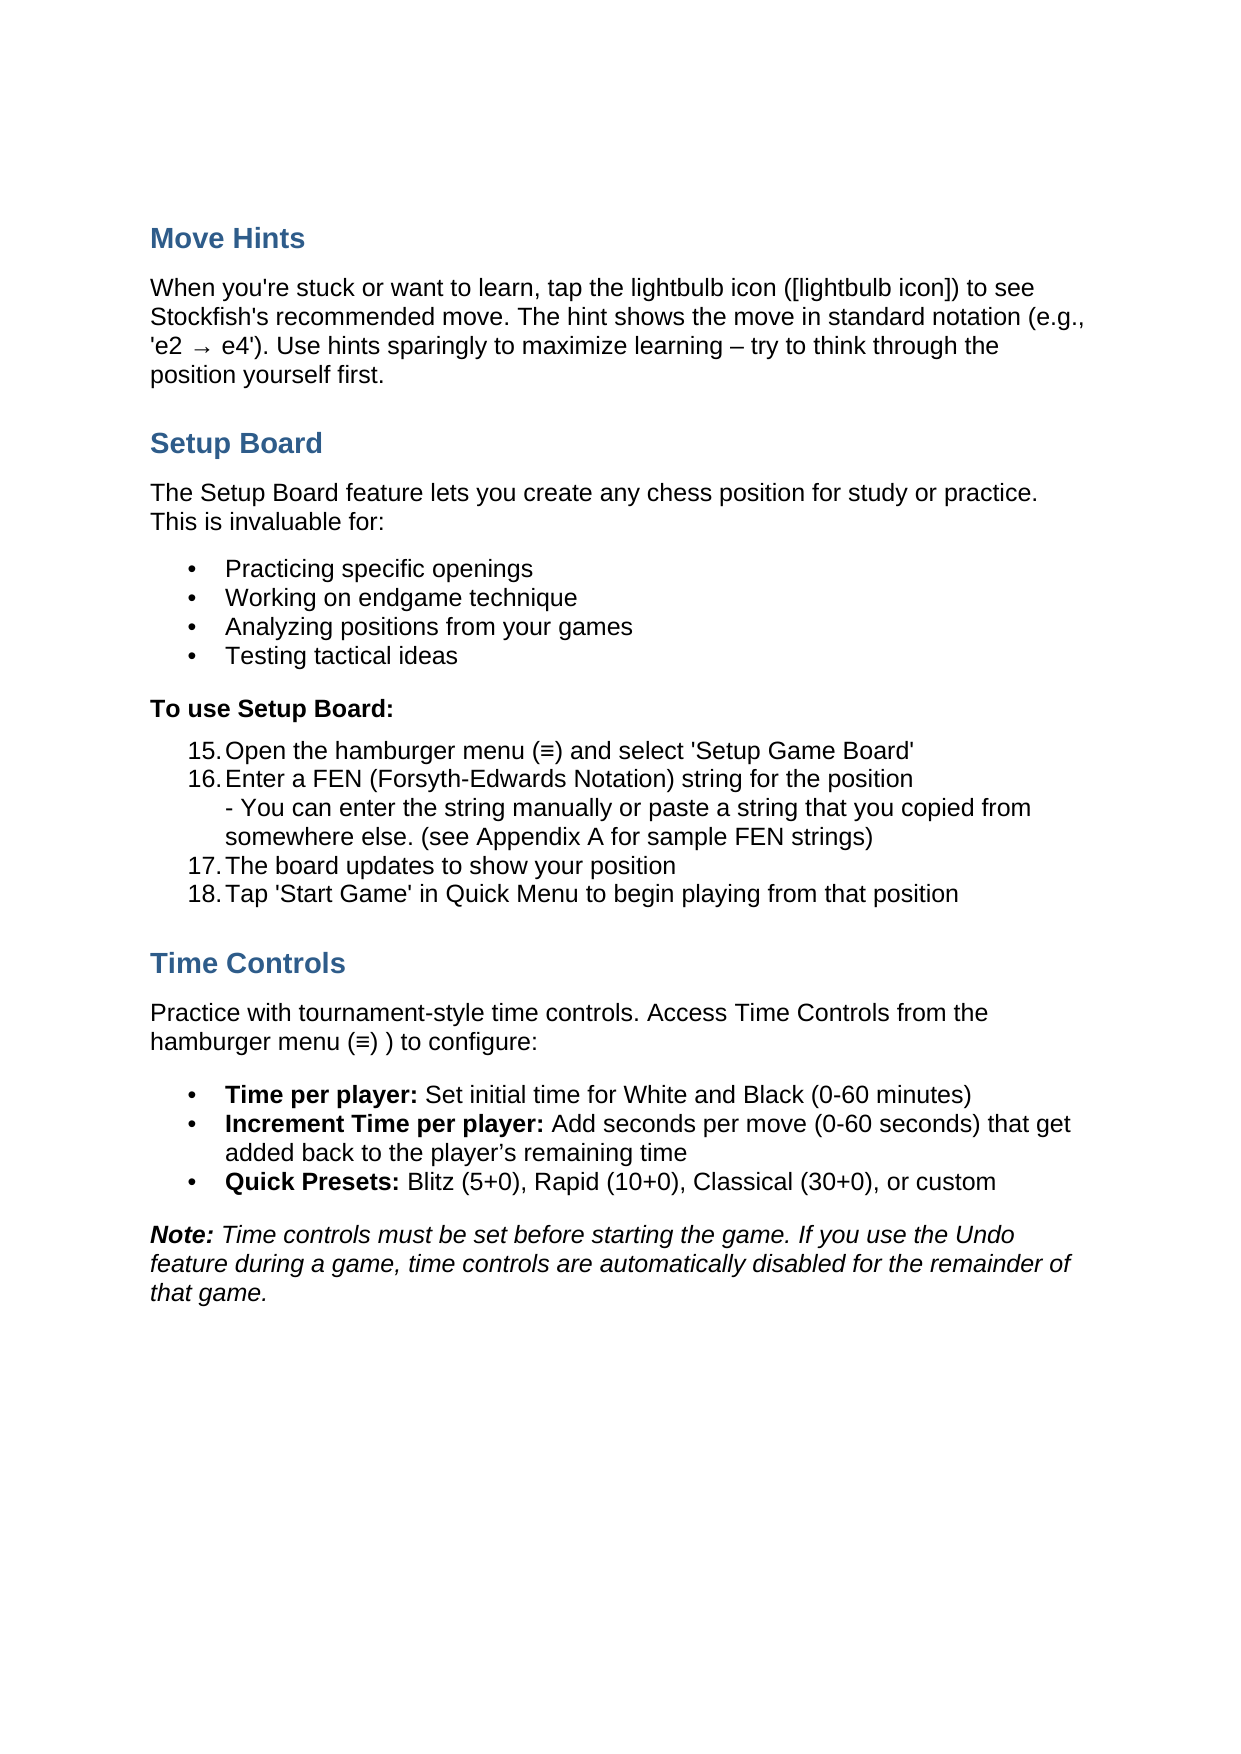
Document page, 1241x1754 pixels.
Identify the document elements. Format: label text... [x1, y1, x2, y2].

text The Setup Board feature lets you create any chess position for study or practice. This is invaluable for: [150, 478, 1090, 536]
subtitle Time Controls [150, 946, 1090, 979]
list Tap 'Start Game' in Quick Menu to begin playing from that position [187, 879, 1090, 908]
subtitle Move Hints [150, 221, 1090, 254]
list Open the hamburger menu (≡) and select 'Setup Game Board' [187, 736, 1090, 764]
text Note: Time controls must be set before starting the game. If you use the Undo feature during a game, time controls are automatically disabled for the remainder of that game. [150, 1220, 1090, 1307]
list - You can enter the string manually or paste a string that you copied from somewhere else. (see Appendix A for sample FEN strings) [187, 793, 1090, 851]
list Increment Time per player: Add seconds per move (0-60 seconds) that get added back to the player’s remaining time [187, 1109, 1090, 1167]
list Quick Presets: Blitz (5+0), Rapid (10+0), Classical (30+0), or custom [187, 1167, 1090, 1195]
list Working on endgame technique [187, 583, 1090, 612]
subtitle Setup Board [150, 426, 1090, 459]
list Time per player: Set initial time for White and Black (0-60 minutes) [187, 1080, 1090, 1109]
text When you're stuck or want to learn, tap the lightbulb icon ([lightbulb icon]) to see Stockfish's recommended move. The hint shows the move in standard notation (e.g., 'e2 → e4'). Use hints sparingly to maximize learning – try to think through the position yourself first. [150, 273, 1090, 388]
list The board updates to show your position [187, 851, 1090, 879]
list Analyzing positions from your games [187, 612, 1090, 641]
list Practicing specific openings [187, 554, 1090, 583]
text To use Setup Board: [150, 694, 1090, 723]
list Enter a FEN (Forsyth-Edwards Notation) string for the position [187, 764, 1090, 793]
text Practice with tournament-style time controls. Access Time Controls from the hamburger menu (≡) ) to configure: [150, 998, 1090, 1055]
list Testing tactical ideas [187, 641, 1090, 669]
